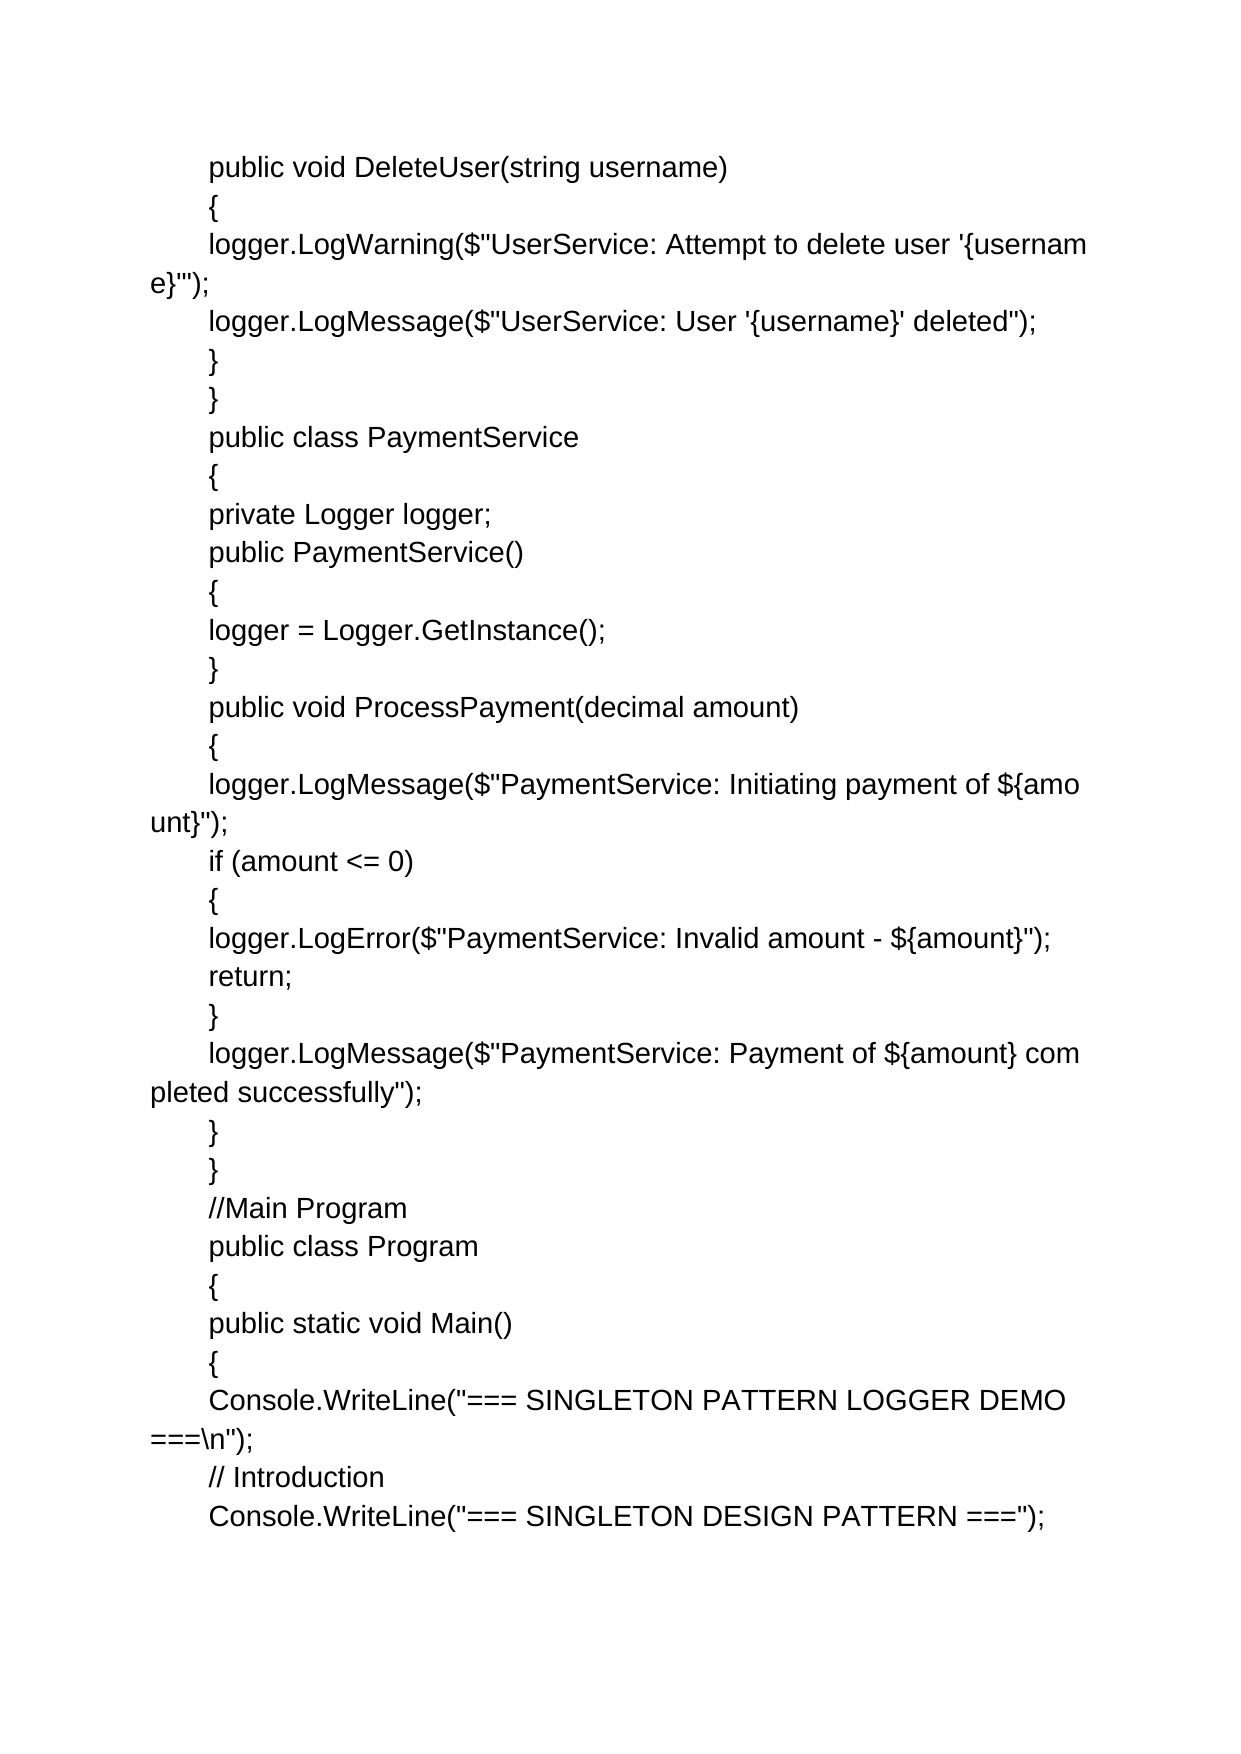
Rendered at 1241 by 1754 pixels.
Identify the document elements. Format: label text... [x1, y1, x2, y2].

text if (amount <= 0) [150, 844, 1090, 877]
text { [150, 1268, 1090, 1301]
text } [150, 1113, 1090, 1147]
text public void ProcessPayment(decimal amount) [150, 689, 1090, 723]
text // Introduction [150, 1460, 1090, 1494]
text } [150, 998, 1090, 1031]
text { [150, 188, 1090, 222]
text logger.LogWarning($"UserService: Attempt to delete user '{username}'"); [150, 227, 1090, 299]
text //Main Program [150, 1191, 1090, 1224]
text logger.LogMessage($"UserService: User '{username}' deleted"); [150, 304, 1090, 338]
text { [150, 574, 1090, 607]
text public static void Main() [150, 1306, 1090, 1340]
text { [150, 882, 1090, 916]
text return; [150, 959, 1090, 993]
text logger.LogError($"PaymentService: Invalid amount - ${amount}"); [150, 921, 1090, 954]
text private Logger logger; [150, 497, 1090, 530]
text } [150, 381, 1090, 415]
text logger = Logger.GetInstance(); [150, 612, 1090, 646]
text Console.WriteLine("=== SINGLETON DESIGN PATTERN ==="); [150, 1499, 1090, 1532]
text logger.LogMessage($"PaymentService: Payment of ${amount} completed successfully"); [150, 1036, 1090, 1108]
text } [150, 1152, 1090, 1186]
text public class Program [150, 1229, 1090, 1263]
text public PaymentService() [150, 535, 1090, 569]
text } [150, 343, 1090, 376]
text { [150, 458, 1090, 492]
text { [150, 728, 1090, 762]
text public void DeleteUser(string username) [150, 150, 1090, 183]
text { [150, 1345, 1090, 1378]
text Console.WriteLine("=== SINGLETON PATTERN LOGGER DEMO ===\n"); [150, 1383, 1090, 1455]
text } [150, 651, 1090, 684]
text logger.LogMessage($"PaymentService: Initiating payment of ${amount}"); [150, 767, 1090, 839]
text public class PaymentService [150, 420, 1090, 453]
